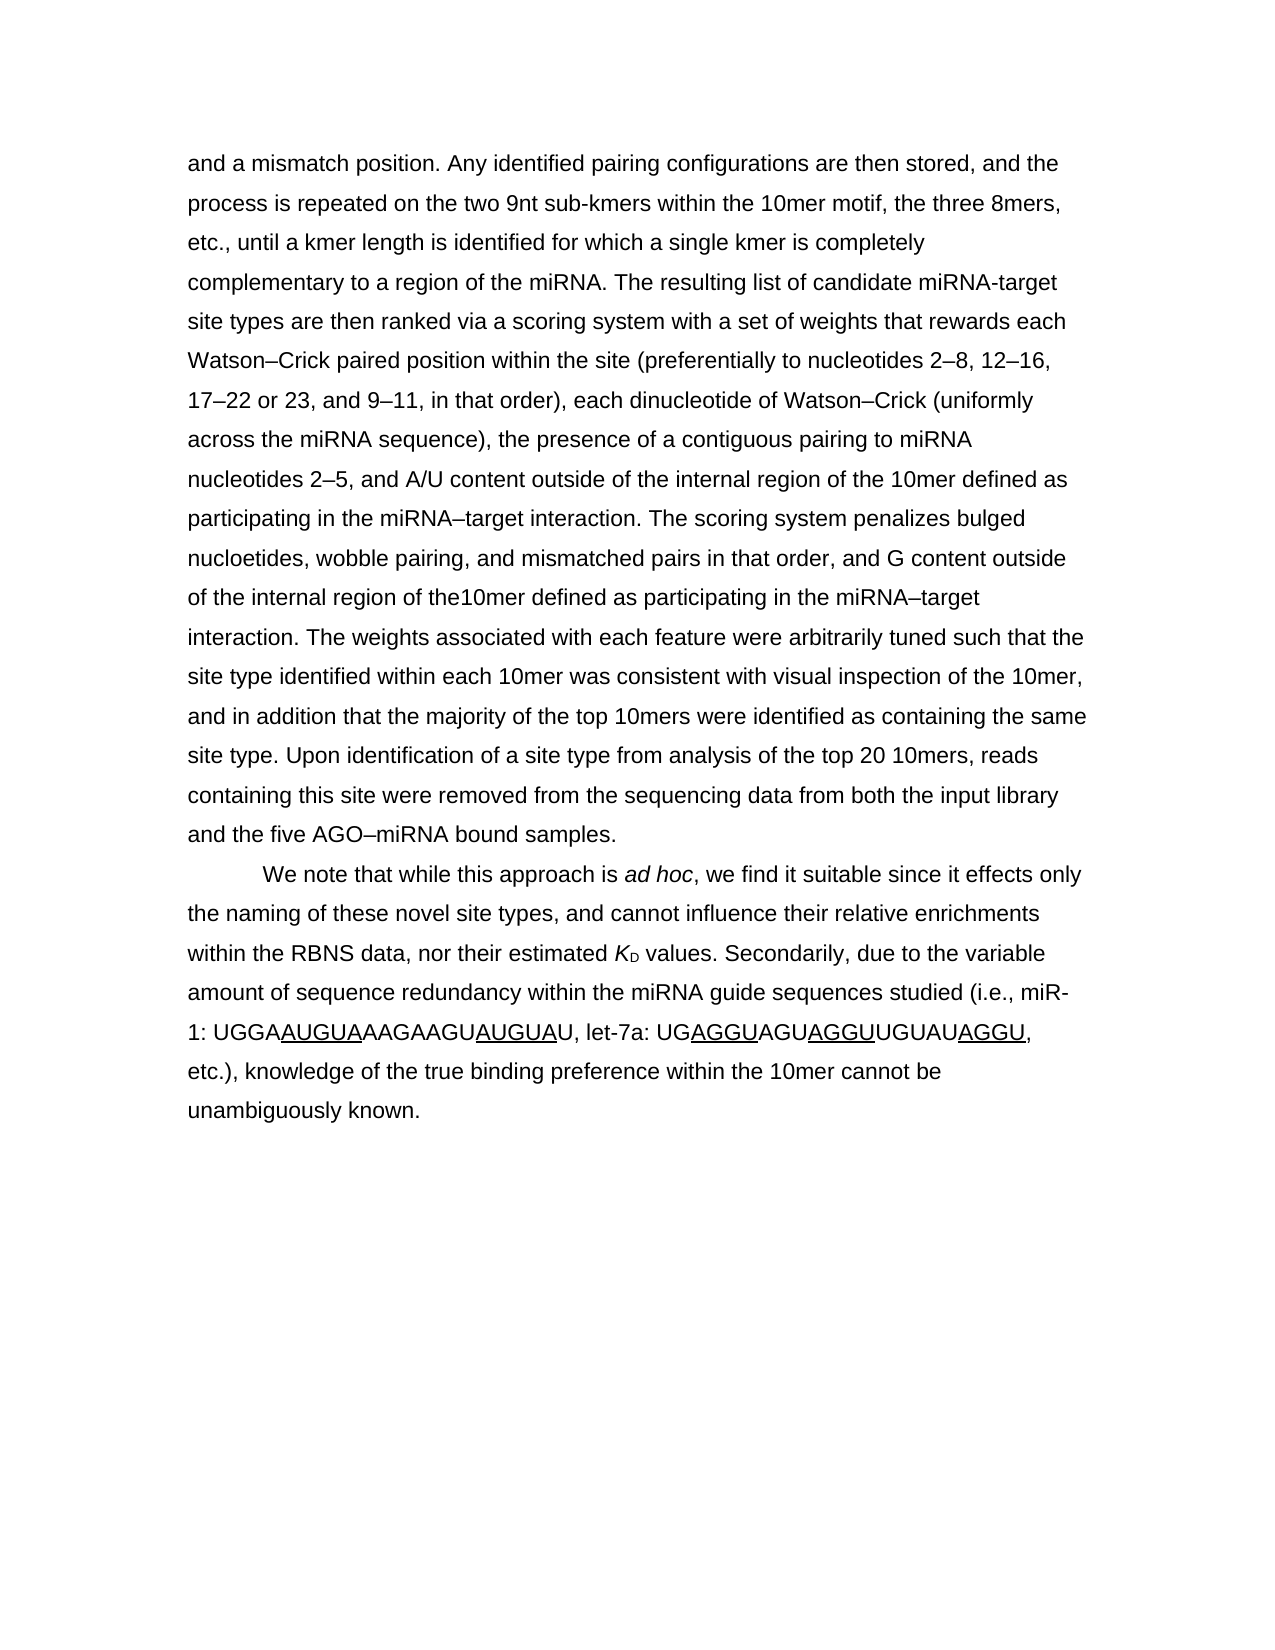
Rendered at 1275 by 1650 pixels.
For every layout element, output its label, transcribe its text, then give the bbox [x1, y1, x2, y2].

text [187, 150, 1087, 847]
text We note that while this approach is ad hoc, we find it suitable since it effects only the naming of these novel site types, and cannot influence their relative enrichments within the RBNS data, nor their estimated KD values. Secondarily, due to the variable amount of sequence redundancy within the miRNA guide sequences studied (i.e., miR-1: UGGAAUGUAAAGAAGUAUGUAU, let-7a: UGAGGUAGUAGGUUGUAUAGGU, etc.), knowledge of the true binding preference within the 10mer cannot be unambiguously known. [187, 861, 1087, 1124]
